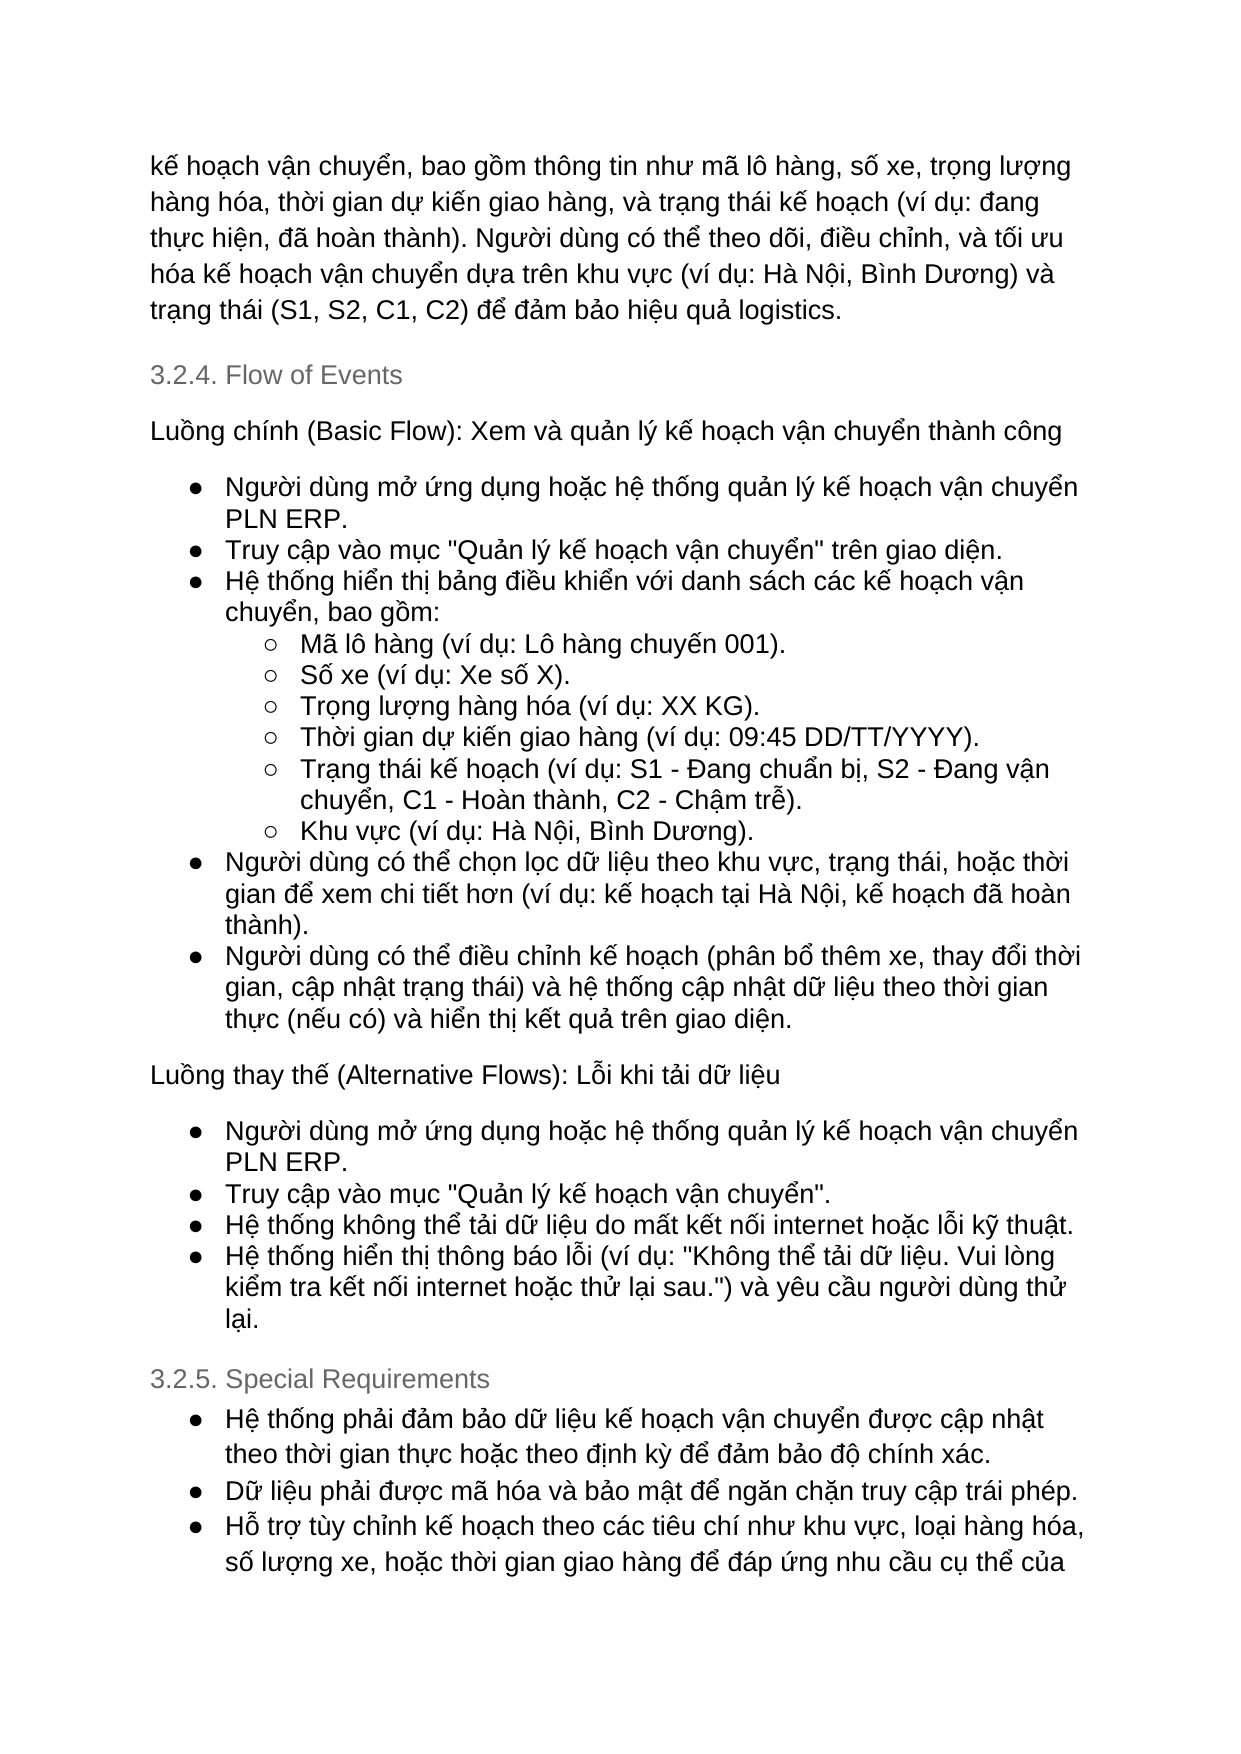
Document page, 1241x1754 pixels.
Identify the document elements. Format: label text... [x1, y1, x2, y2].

list Người dùng có thể chọn lọc dữ liệu theo khu vực, trạng thái, hoặc thời gian để xem chi tiết hơn (ví dụ: kế hoạch tại Hà Nội, kế hoạch đã hoàn thành). [187, 846, 1090, 940]
list Người dùng mở ứng dụng hoặc hệ thống quản lý kế hoạch vận chuyển PLN ERP. [187, 471, 1090, 534]
subtitle 3.2.4. Flow of Events [150, 359, 1090, 390]
list Hệ thống không thể tải dữ liệu do mất kết nối internet hoặc lỗi kỹ thuật. [187, 1209, 1090, 1240]
subtitle 3.2.5. Special Requirements [150, 1363, 1090, 1394]
list Thời gian dự kiến giao hàng (ví dụ: 09:45 DD/TT/YYYY). [262, 721, 1090, 753]
list Hệ thống phải đảm bảo dữ liệu kế hoạch vận chuyển được cập nhật theo thời gian thực hoặc theo định kỳ để đảm bảo độ chính xác. [187, 1403, 1090, 1470]
list Mã lô hàng (ví dụ: Lô hàng chuyến 001). [262, 628, 1090, 659]
list Trạng thái kế hoạch (ví dụ: S1 - Đang chuẩn bị, S2 - Đang vận chuyển, C1 - Hoàn thành, C2 - Chậm trễ). [262, 753, 1090, 815]
text Luồng chính (Basic Flow): Xem và quản lý kế hoạch vận chuyển thành công [150, 415, 1090, 446]
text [150, 150, 1090, 325]
list Người dùng có thể điều chỉnh kế hoạch (phân bổ thêm xe, thay đổi thời gian, cập nhật trạng thái) và hệ thống cập nhật dữ liệu theo thời gian thực (nếu có) và hiển thị kết quả trên giao diện. [187, 940, 1090, 1034]
list Truy cập vào mục "Quản lý kế hoạch vận chuyển" trên giao diện. [187, 534, 1090, 565]
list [187, 1510, 1090, 1578]
list Hệ thống hiển thị thông báo lỗi (ví dụ: "Không thể tải dữ liệu. Vui lòng kiểm tra kết nối internet hoặc thử lại sau.") và yêu cầu người dùng thử lại. [187, 1240, 1090, 1334]
list Khu vực (ví dụ: Hà Nội, Bình Dương). [262, 815, 1090, 846]
list Dữ liệu phải được mã hóa và bảo mật để ngăn chặn truy cập trái phép. [187, 1474, 1090, 1506]
text Luồng thay thế (Alternative Flows): Lỗi khi tải dữ liệu [150, 1059, 1090, 1090]
list Hệ thống hiển thị bảng điều khiển với danh sách các kế hoạch vận chuyển, bao gồm: [187, 565, 1090, 628]
list Người dùng mở ứng dụng hoặc hệ thống quản lý kế hoạch vận chuyển PLN ERP. [187, 1115, 1090, 1178]
list Truy cập vào mục "Quản lý kế hoạch vận chuyển". [187, 1178, 1090, 1209]
list Trọng lượng hàng hóa (ví dụ: XX KG). [262, 690, 1090, 721]
list Số xe (ví dụ: Xe số X). [262, 659, 1090, 690]
